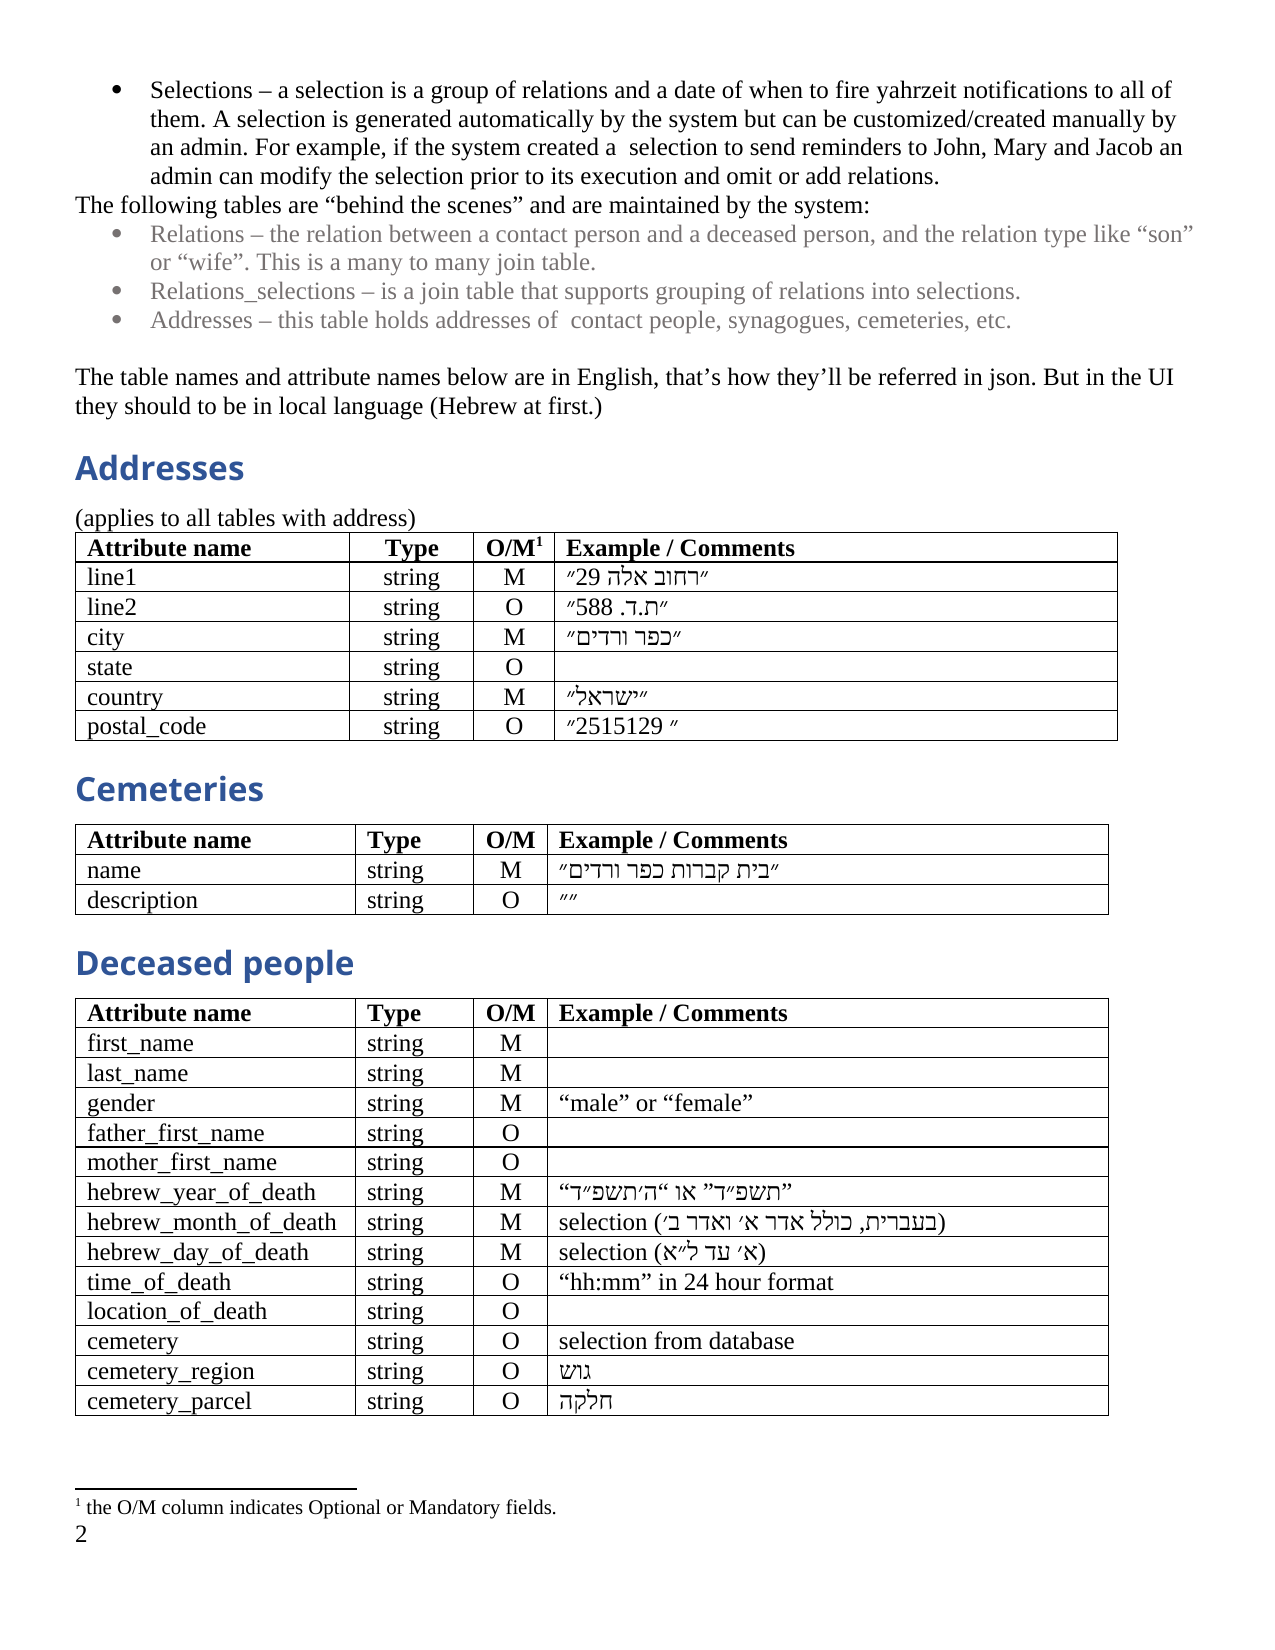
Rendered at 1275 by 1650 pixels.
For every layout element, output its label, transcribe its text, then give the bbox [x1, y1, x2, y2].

table_cell string [356, 1326, 473, 1355]
table_cell string [356, 1296, 473, 1325]
table_cell string [350, 682, 473, 710]
table_cell חלקה [548, 1386, 1108, 1414]
table_cell M [474, 1207, 547, 1236]
table_cell “hh:mm” in 24 hour format [548, 1267, 1108, 1295]
table_cell O [474, 1118, 547, 1146]
table_cell [548, 1058, 1108, 1087]
table_cell string [356, 855, 473, 884]
table_cell string [356, 1148, 473, 1176]
table_cell M [474, 1177, 547, 1206]
table_cell “male” or “female” [548, 1088, 1108, 1117]
table_cell string [350, 592, 473, 621]
subtitle Deceased people [75, 939, 1200, 985]
table_cell O [474, 1326, 547, 1355]
table_cell first_name [76, 1028, 355, 1057]
table_cell ״״ [548, 885, 1108, 913]
list Relations – the relation between a contact person and a deceased person, and the relation type like “son” or “wife”. This is a many to many join table. [112, 219, 1200, 276]
table_header Attribute name [76, 999, 355, 1027]
table_cell time_of_death [76, 1267, 355, 1295]
table_cell [548, 1118, 1108, 1146]
table_cell O [474, 592, 554, 621]
table_cell string [356, 1237, 473, 1266]
table_header Example / Comments [548, 999, 1108, 1027]
text The following tables are “behind the scenes” and are maintained by the system: [75, 190, 1200, 219]
table_cell O [474, 652, 554, 681]
table_cell string [356, 1118, 473, 1146]
table_cell O [474, 1386, 547, 1414]
table_cell M [474, 1058, 547, 1087]
table_cell gender [76, 1088, 355, 1117]
table_cell [555, 652, 1117, 681]
table_cell string [356, 1058, 473, 1087]
table_cell mother_first_name [76, 1148, 355, 1176]
table_cell “תשפ״ד” או “ה׳תשפ״ד” [548, 1177, 1108, 1206]
subtitle Addresses [75, 445, 1200, 490]
table_header Type [350, 533, 473, 561]
table_cell hebrew_year_of_death [76, 1177, 355, 1206]
table_cell string [356, 1028, 473, 1057]
table_cell M [474, 1237, 547, 1266]
table_cell city [76, 622, 349, 651]
table_cell ״ישראל״ [555, 682, 1117, 710]
table_header Type [356, 999, 473, 1027]
table_cell O [474, 1296, 547, 1325]
table_cell location_of_death [76, 1296, 355, 1325]
table_cell M [474, 622, 554, 651]
table_cell O [474, 1356, 547, 1385]
table_cell cemetery [76, 1326, 355, 1355]
table_header Example / Comments [548, 825, 1108, 854]
table_header O/M [474, 533, 554, 561]
table_cell hebrew_day_of_death [76, 1237, 355, 1266]
table_cell name [76, 855, 355, 884]
table_cell string [356, 1356, 473, 1385]
table_cell O [474, 1267, 547, 1295]
table_cell string [356, 1177, 473, 1206]
table_cell ״כפר ורדים״ [555, 622, 1117, 651]
table_cell O [474, 1148, 547, 1176]
text The table names and attribute names below are in English, that’s how they’ll be referred in json. But in the UI they should to be in local language (Hebrew at first.) [75, 362, 1200, 420]
table_header Attribute name [76, 533, 349, 561]
table_cell hebrew_month_of_death [76, 1207, 355, 1236]
table_cell M [474, 1088, 547, 1117]
table_cell string [350, 652, 473, 681]
table_cell string [356, 885, 473, 913]
table_cell ״ת.ד. 588״ [555, 592, 1117, 621]
table_cell selection (בעברית, כולל אדר א׳ ואדר ב׳) [548, 1207, 1108, 1236]
table_cell state [76, 652, 349, 681]
table_cell string [350, 711, 473, 740]
text (applies to all tables with address) [75, 503, 1200, 532]
table_cell line2 [76, 592, 349, 621]
table_cell ״רחוב אלה 29״ [555, 563, 1117, 591]
list Relations_selections – is a join table that supports grouping of relations into selections. [112, 276, 1200, 305]
table_cell O [474, 885, 547, 913]
table_cell string [350, 563, 473, 591]
table_cell cemetery_region [76, 1356, 355, 1385]
table_cell גוש [548, 1356, 1108, 1385]
table_cell [548, 1148, 1108, 1176]
table_cell description [76, 885, 355, 913]
table_cell string [356, 1386, 473, 1414]
table_cell [548, 1296, 1108, 1325]
table_cell string [350, 622, 473, 651]
table_cell selection (א׳ עד ל״א) [548, 1237, 1108, 1266]
table_cell M [474, 682, 554, 710]
table_cell O [474, 711, 554, 740]
table_cell [548, 1028, 1108, 1057]
table_header O/M [474, 999, 547, 1027]
table_header O/M [474, 825, 547, 854]
table_header Type [356, 825, 473, 854]
table_cell cemetery_parcel [76, 1386, 355, 1414]
table_cell father_first_name [76, 1118, 355, 1146]
subtitle Cemeteries [75, 766, 1200, 812]
table_cell ״בית קברות כפר ורדים״ [548, 855, 1108, 884]
table_header Example / Comments [555, 533, 1117, 561]
table_cell postal_code [76, 711, 349, 740]
table_cell M [474, 563, 554, 591]
table_cell M [474, 855, 547, 884]
table_cell string [356, 1267, 473, 1295]
list Selections – a selection is a group of relations and a date of when to fire yahrzeit notifications to all of them. A selection is generated automatically by the system but can be customized/created manually by an admin. For example, if the system created a selection to send reminders to John, Mary and Jacob an admin can modify the selection prior to its execution and omit or add relations. [112, 75, 1200, 190]
table_cell country [76, 682, 349, 710]
table_cell line1 [76, 563, 349, 591]
table_cell ״ 2515129״ [555, 711, 1117, 740]
list Addresses – this table holds addresses of contact people, synagogues, cemeteries, etc. [112, 305, 1200, 334]
table_cell string [356, 1088, 473, 1117]
table_cell selection from database [548, 1326, 1108, 1355]
table_header Attribute name [76, 825, 355, 854]
table_cell string [356, 1207, 473, 1236]
table_cell last_name [76, 1058, 355, 1087]
table_cell M [474, 1028, 547, 1057]
